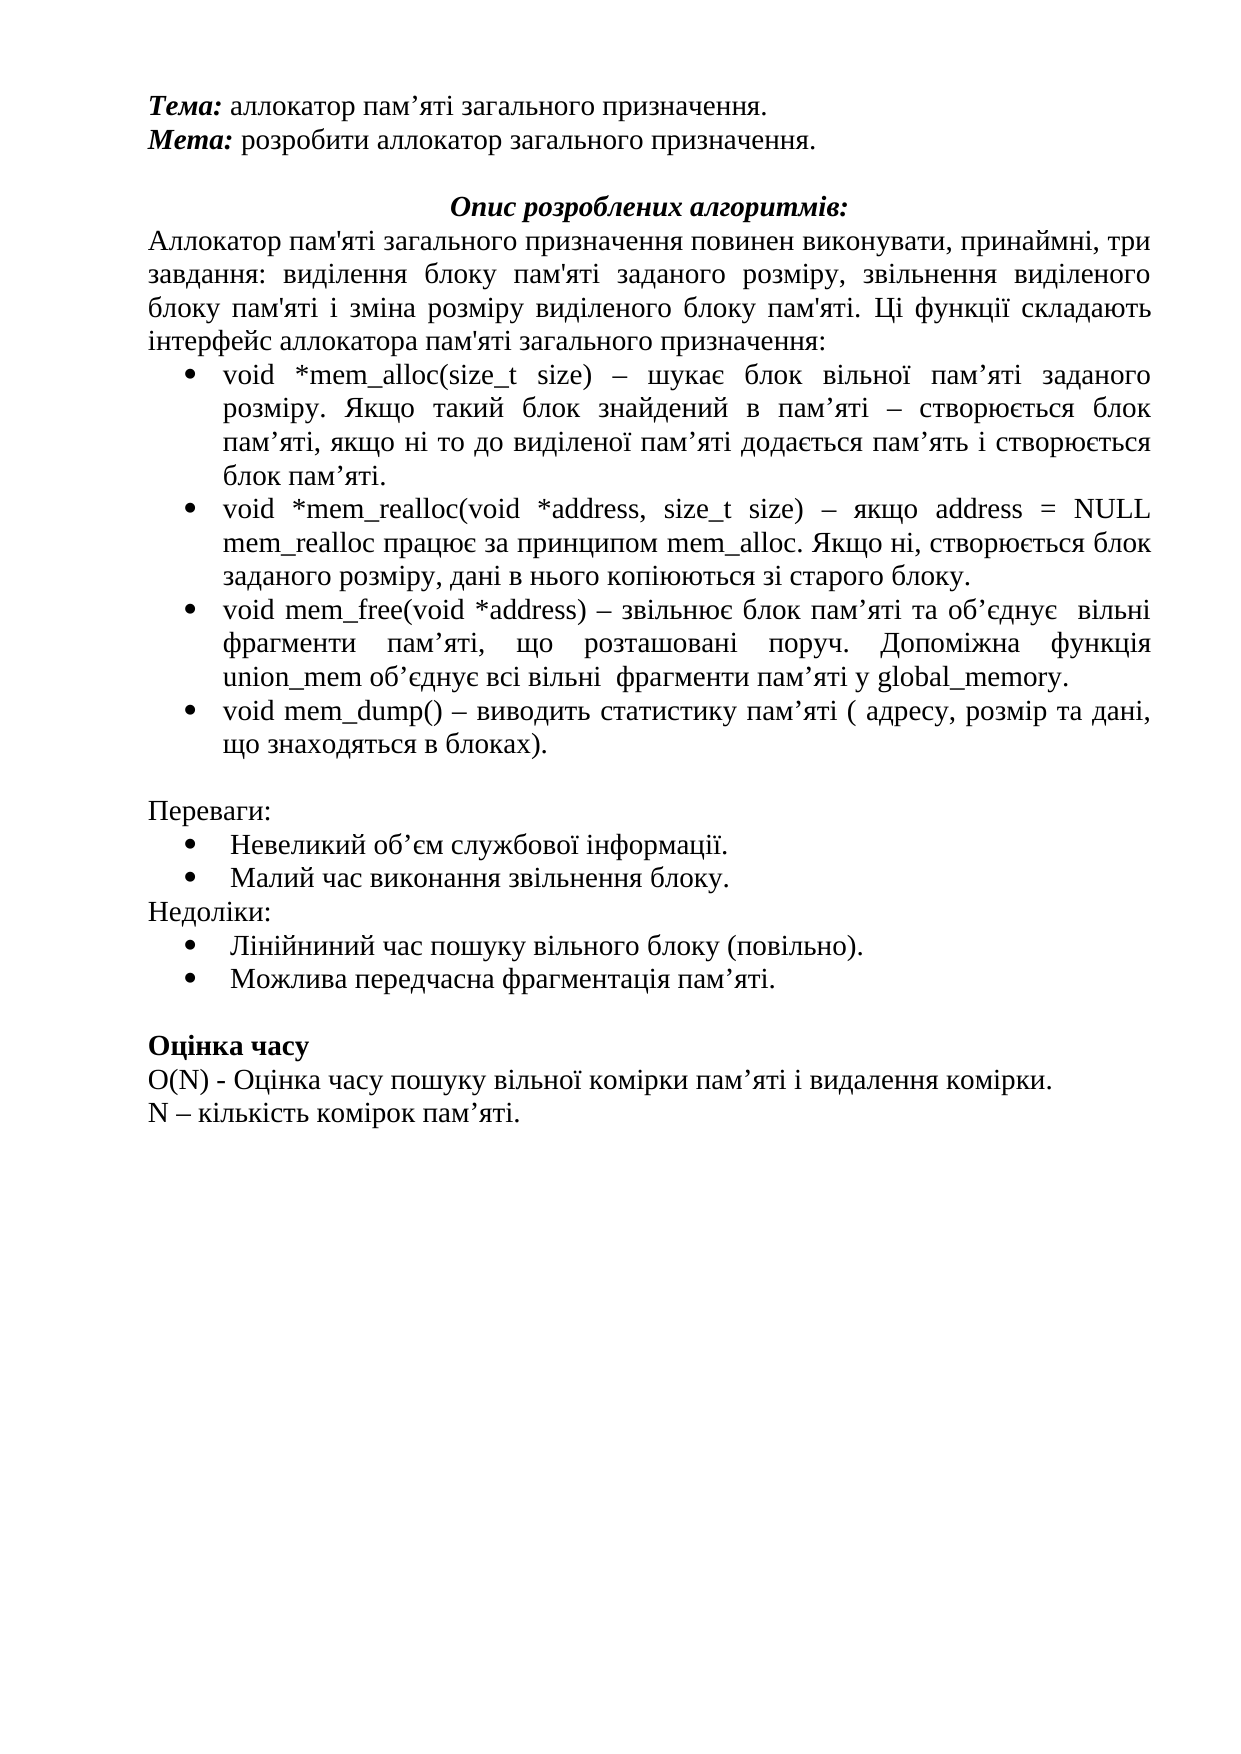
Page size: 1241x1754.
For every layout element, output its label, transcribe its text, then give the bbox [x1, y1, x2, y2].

list void *mem_realloc(void *address, size_t size) – якщо address = NULL mem_realloc працює за принципом mem_alloc. Якщо ні, створюється блок заданого розміру, дані в нього копіюються зі старого блоку. [185, 491, 1152, 592]
list Невеликий об’єм службової інформації. [185, 827, 1152, 861]
list void mem_dump() – виводить статистику пам’яті ( адресу, розмір та дані, що знаходяться в блоках). [185, 693, 1152, 760]
text Мета: розробити аллокатор загального призначення. [148, 122, 1152, 156]
list void mem_free(void *address) – звільнює блок пам’яті та об’єднує вільні фрагменти пам’яті, що розташовані поруч. Допоміжна функція union_mem об’єднує всі вільні фрагменти пам’яті у global_memory. [185, 592, 1152, 693]
list void *mem_alloc(size_t size) – шукає блок вільної пам’яті заданого розміру. Якщо такий блок знайдений в пам’яті – створюється блок пам’яті, якщо ні то до виділеної пам’яті додається пам’ять і створюється блок пам’яті. [185, 357, 1152, 491]
text Аллокатор пам'яті загального призначення повинен виконувати, принаймні, три завдання: виділення блоку пам'яті заданого розміру, звільнення виділеного блоку пам'яті і зміна розміру виділеного блоку пам'яті. Ці функції складають інтерфейс аллокатора пам'яті загального призначення: [148, 223, 1152, 357]
text Тема: аллокатор пам’яті загального призначення. [148, 88, 1152, 122]
list Лінійниний час пошуку вільного блоку (повільно). [185, 928, 1152, 961]
text Оцінка часу [148, 1028, 1152, 1062]
text N – кількість комірок пам’яті. [148, 1096, 1152, 1129]
text Недоліки: [148, 894, 1152, 928]
text O(N) - Оцінка часу пошуку вільної комірки пам’яті і видалення комірки. [148, 1062, 1152, 1096]
list Можлива передчасна фрагментація пам’яті. [185, 961, 1152, 995]
text Опис розроблених алгоритмів: [148, 189, 1152, 223]
text Переваги: [148, 793, 1152, 827]
list Малий час виконання звільнення блоку. [185, 861, 1152, 894]
